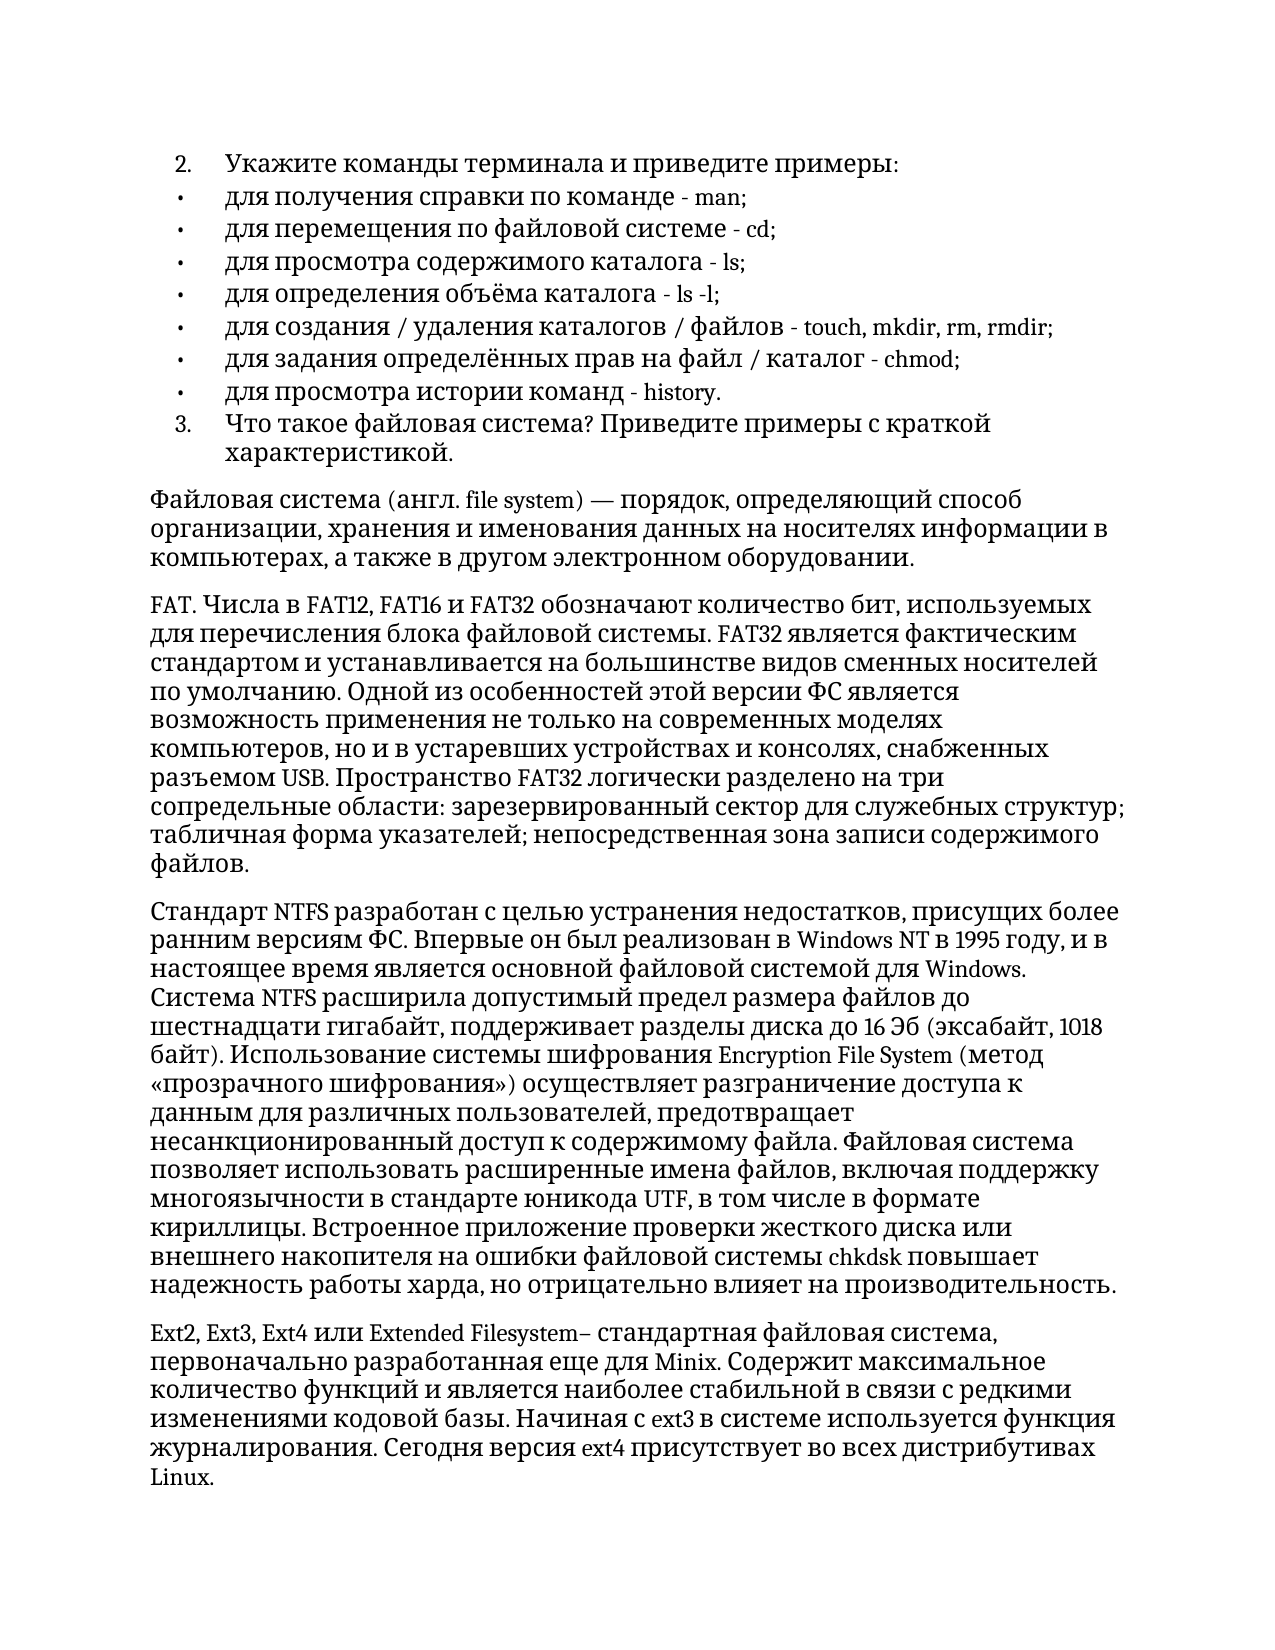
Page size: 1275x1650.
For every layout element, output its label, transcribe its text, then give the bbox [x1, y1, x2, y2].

list для получения справки по команде - man; [175, 182, 1125, 211]
list для перемещения по файловой системе - cd; [175, 215, 1125, 244]
list для создания / удаления каталогов / файлов - touch, mkdir, rm, rmdir; [175, 312, 1125, 341]
list Укажите команды терминала и приведите примеры: [175, 150, 1125, 179]
list для просмотра содержимого каталога - ls; [175, 247, 1125, 276]
list Что такое файловая система? Приведите примеры с краткой характеристикой. [175, 410, 1125, 467]
text Стандарт NTFS разработан с целью устранения недостатков, присущих более ранним версиям ФС. Впервые он был реализован в Windows NT в 1995 году, и в настоящее время является основной файловой системой для Windows. Система NTFS расширила допустимый предел размера файлов до шестнадцати гигабайт, поддерживает разделы диска до 16 Эб (эксабайт, 1018 байт). Использование системы шифрования Encryption File System (метод «прозрачного шифрования») осуществляет разграничение доступа к данным для различных пользователей, предотвращает несанкционированный доступ к содержимому файла. Файловая система позволяет использовать расширенные имена файлов, включая поддержку многоязычности в стандарте юникода UTF, в том числе в формате кириллицы. Встроенное приложение проверки жесткого диска или внешнего накопителя на ошибки файловой системы chkdsk повышает надежность работы харда, но отрицательно влияет на производительность. [150, 897, 1125, 1300]
text Ext2, Ext3, Ext4 или Extended Filesystem– стандартная файловая система, первоначально разработанная еще для Minix. Содержит максимальное количество функций и является наиболее стабильной в связи с редкими изменениями кодовой базы. Начиная с ext3 в системе используется функция журналирования. Сегодня версия ext4 присутствует во всех дистрибутивах Linux. [150, 1319, 1125, 1491]
list для определения объёма каталога - ls -l; [175, 280, 1125, 309]
list для просмотра истории команд - history. [175, 377, 1125, 406]
text Файловая система (англ. file system) — порядок, определяющий способ организации, хранения и именования данных на носителях информации в компьютерах, а также в другом электронном оборудовании. [150, 486, 1125, 572]
text FAT. Числа в FAT12, FAT16 и FAT32 обозначают количество бит, используемых для перечисления блока файловой системы. FAT32 является фактическим стандартом и устанавливается на большинстве видов сменных носителей по умолчанию. Одной из особенностей этой версии ФС является возможность применения не только на современных моделях компьютеров, но и в устаревших устройствах и консолях, снабженных разъемом USB. Пространство FAT32 логически разделено на три сопредельные области: зарезервированный сектор для служебных структур; табличная форма указателей; непосредственная зона записи содержимого файлов. [150, 591, 1125, 879]
list для задания определённых прав на файл / каталог - chmod; [175, 345, 1125, 374]
